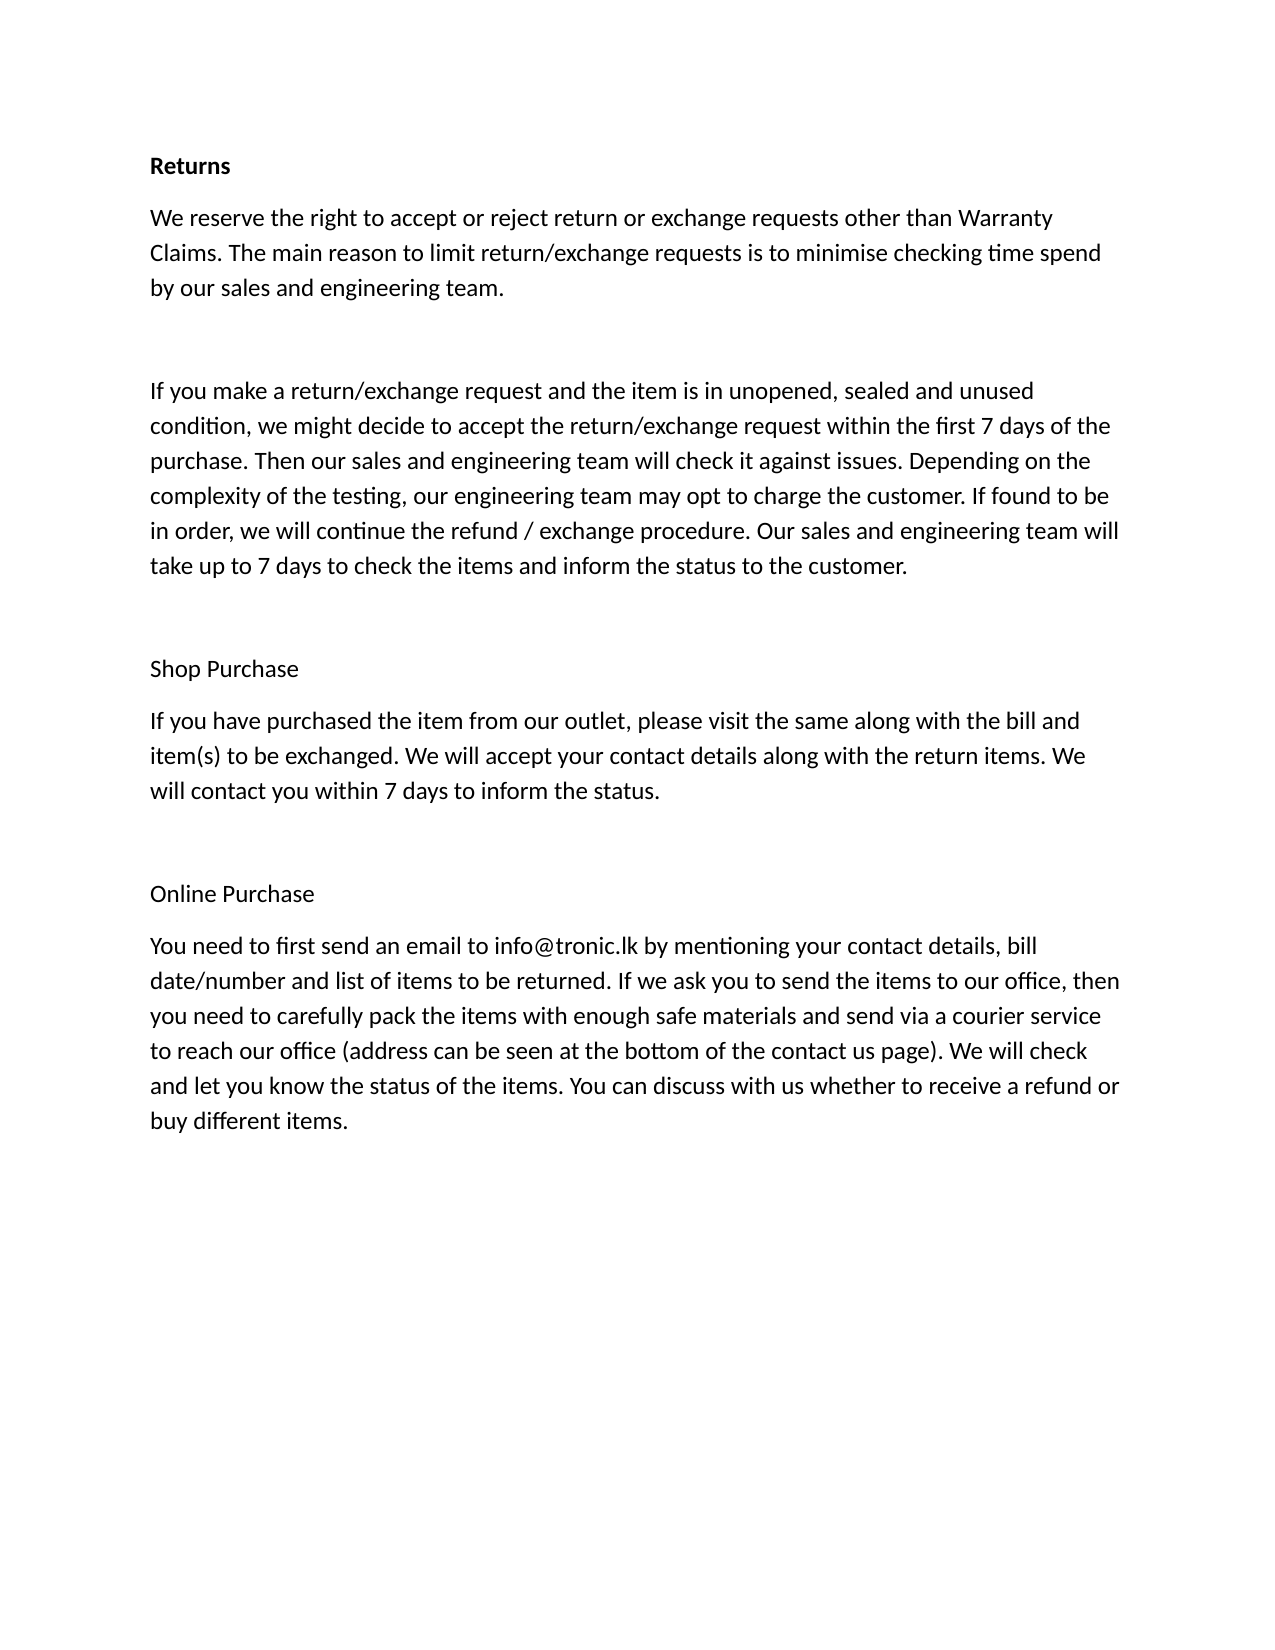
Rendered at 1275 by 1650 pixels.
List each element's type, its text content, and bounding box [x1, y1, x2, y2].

text Returns [150, 150, 1125, 181]
text You need to first send an email to info@tronic.lk by mentioning your contact details, bill date/number and list of items to be returned. If we ask you to send the items to our office, then you need to carefully pack the items with enough safe materials and send via a courier service to reach our office (address can be seen at the bottom of the contact us page). We will check and let you know the status of the items. You can discuss with us whether to receive a refund or buy different items. [150, 930, 1125, 1136]
text Shop Purchase [150, 653, 1125, 684]
text If you have purchased the item from our outlet, please visit the same along with the bill and item(s) to be exchanged. We will accept your contact details along with the return items. We will contact you within 7 days to inform the status. [150, 705, 1125, 806]
text If you make a return/exchange request and the item is in unopened, sealed and unused condition, we might decide to accept the return/exchange request within the first 7 days of the purchase. Then our sales and engineering team will check it against issues. Depending on the complexity of the testing, our engineering team may opt to charge the customer. If found to be in order, we will continue the refund / exchange procedure. Our sales and engineering team will take up to 7 days to check the items and inform the status to the customer. [150, 375, 1125, 581]
text We reserve the right to accept or reject return or exchange requests other than Warranty Claims. The main reason to limit return/exchange requests is to minimise checking time spend by our sales and engineering team. [150, 202, 1125, 302]
text Online Purchase [150, 878, 1125, 909]
